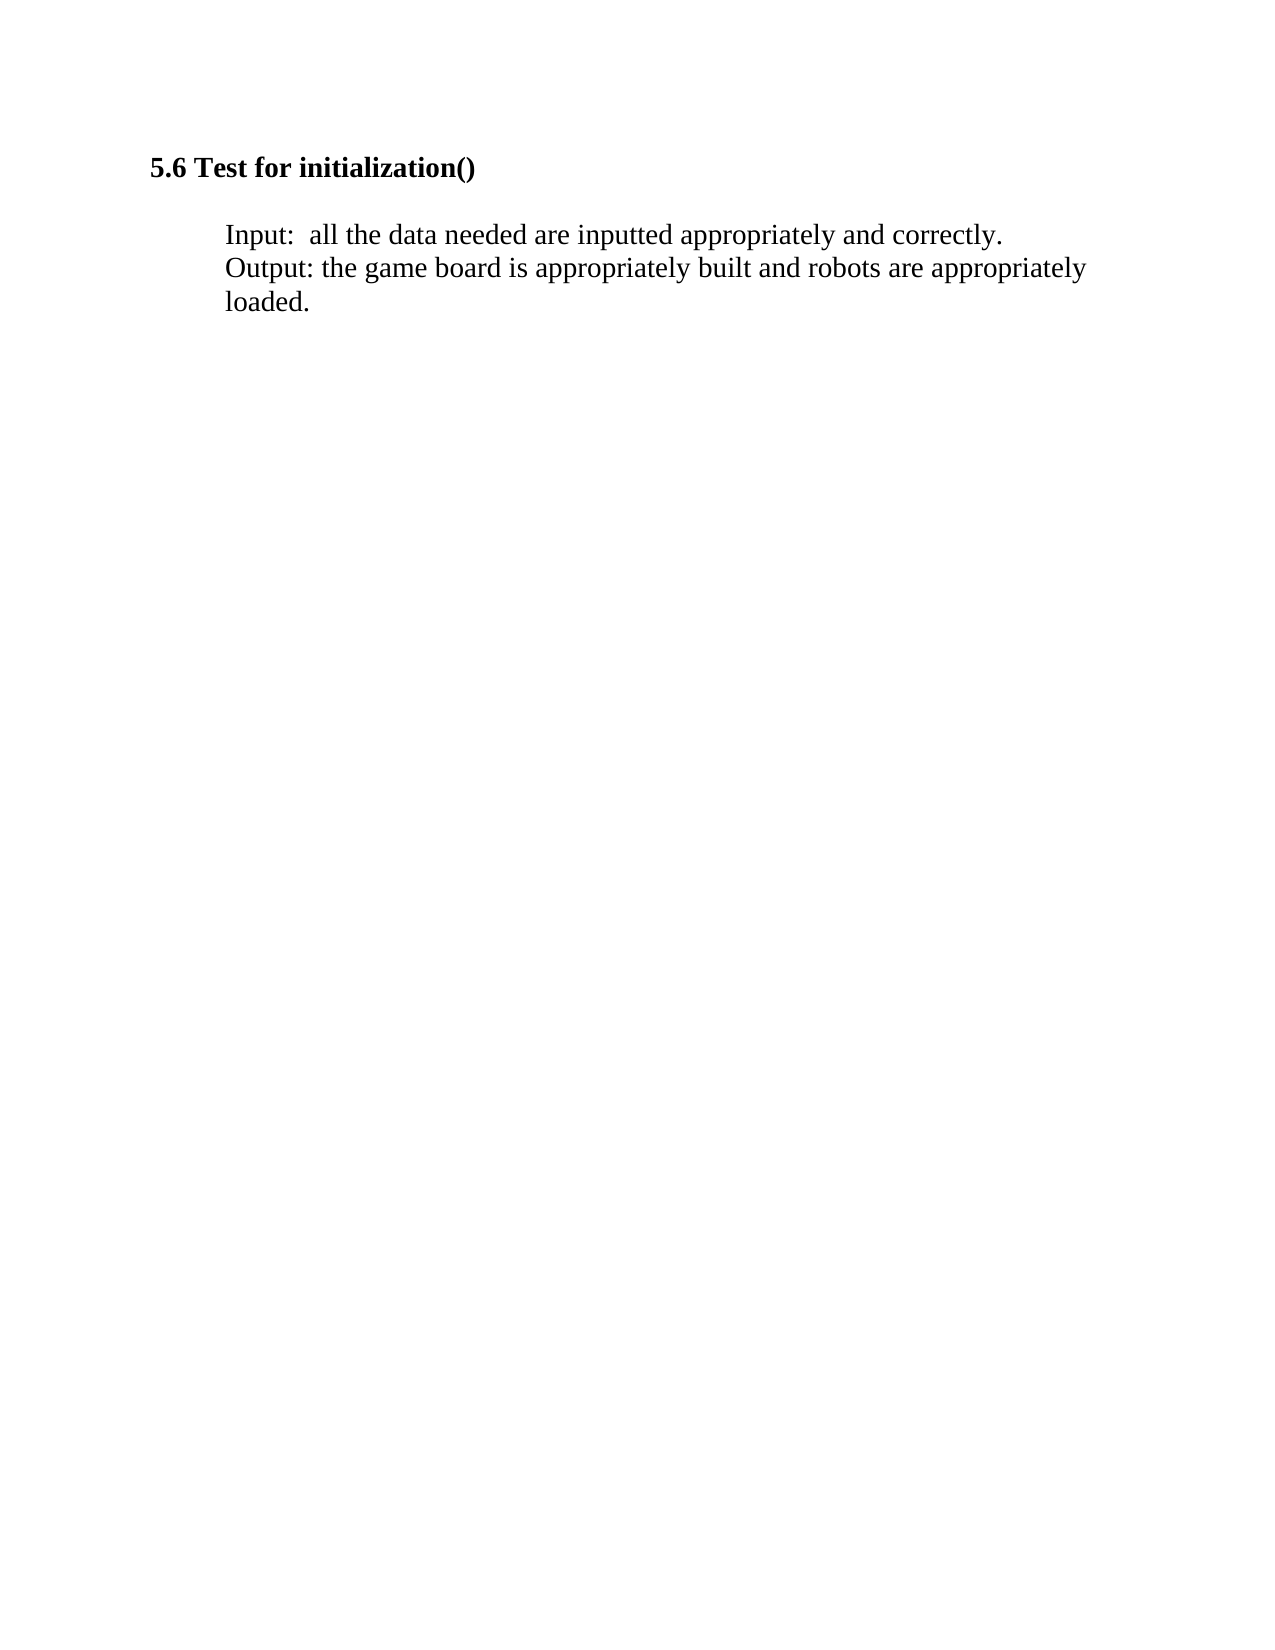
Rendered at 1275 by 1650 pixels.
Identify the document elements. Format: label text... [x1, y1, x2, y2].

text Output: the game board is appropriately built and robots are appropriately loaded. [225, 251, 1125, 318]
text 5.6 Test for initialization() [150, 150, 1125, 183]
text Input: all the data needed are inputted appropriately and correctly. [225, 217, 1125, 251]
